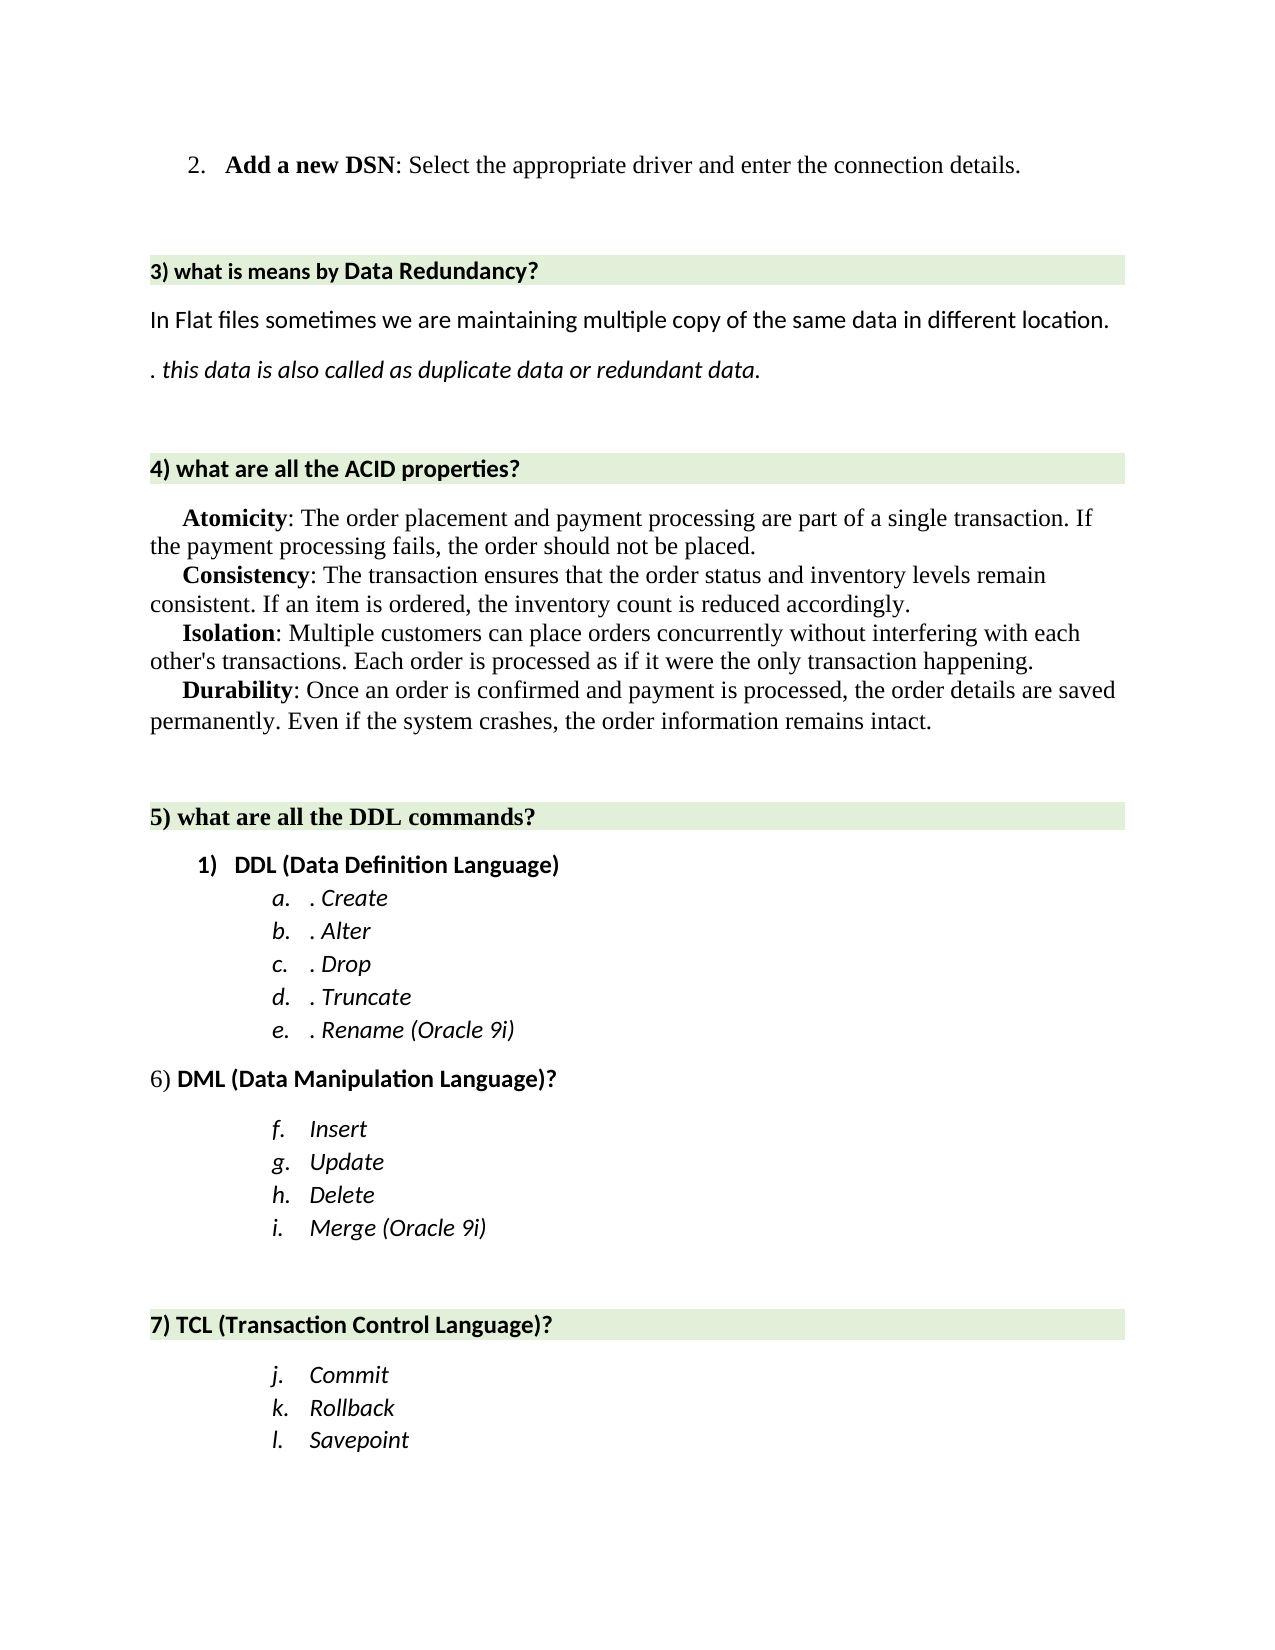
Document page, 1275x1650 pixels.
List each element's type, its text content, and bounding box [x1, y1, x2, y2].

list Delete [272, 1179, 1125, 1209]
text  Atomicity: The order placement and payment processing are part of a single transaction. If the payment processing fails, the order should not be placed. [150, 503, 1125, 560]
list . Rename (Oracle 9i) [272, 1014, 1125, 1044]
text 6) DML (Data Manipulation Language)? [150, 1063, 1125, 1094]
list . Create [272, 882, 1125, 913]
list Update [272, 1146, 1125, 1177]
text  Durability: Once an order is confirmed and payment is processed, the order details are saved permanently. Even if the system crashes, the order information remains intact. [150, 675, 1125, 735]
list Merge (Oracle 9i) [272, 1212, 1125, 1242]
text . this data is also called as duplicate data or redundant data. [150, 354, 1125, 384]
list DDL (Data Definition Language) [197, 849, 1125, 880]
list . Alter [272, 915, 1125, 946]
list Insert [272, 1113, 1125, 1144]
list . Truncate [272, 981, 1125, 1012]
list Savepoint [272, 1424, 1125, 1455]
list Rollback [272, 1392, 1125, 1422]
text 3) what is means by Data Redundancy? [150, 255, 1125, 285]
text 4) what are all the ACID properties? [150, 453, 1125, 484]
list . Drop [272, 948, 1125, 979]
text 5) what are all the DDL commands? [150, 802, 1125, 830]
text 7) TCL (Transaction Control Language)? [150, 1309, 1125, 1340]
list Commit [272, 1359, 1125, 1389]
text  Isolation: Multiple customers can place orders concurrently without interfering with each other's transactions. Each order is processed as if it were the only transaction happening. [150, 618, 1125, 675]
text  Consistency: The transaction ensures that the order status and inventory levels remain consistent. If an item is ordered, the inventory count is reduced accordingly. [150, 560, 1125, 618]
list Add a new DSN: Select the appropriate driver and enter the connection details. [187, 150, 1125, 179]
text In Flat files sometimes we are maintaining multiple copy of the same data in different location. [150, 304, 1125, 335]
